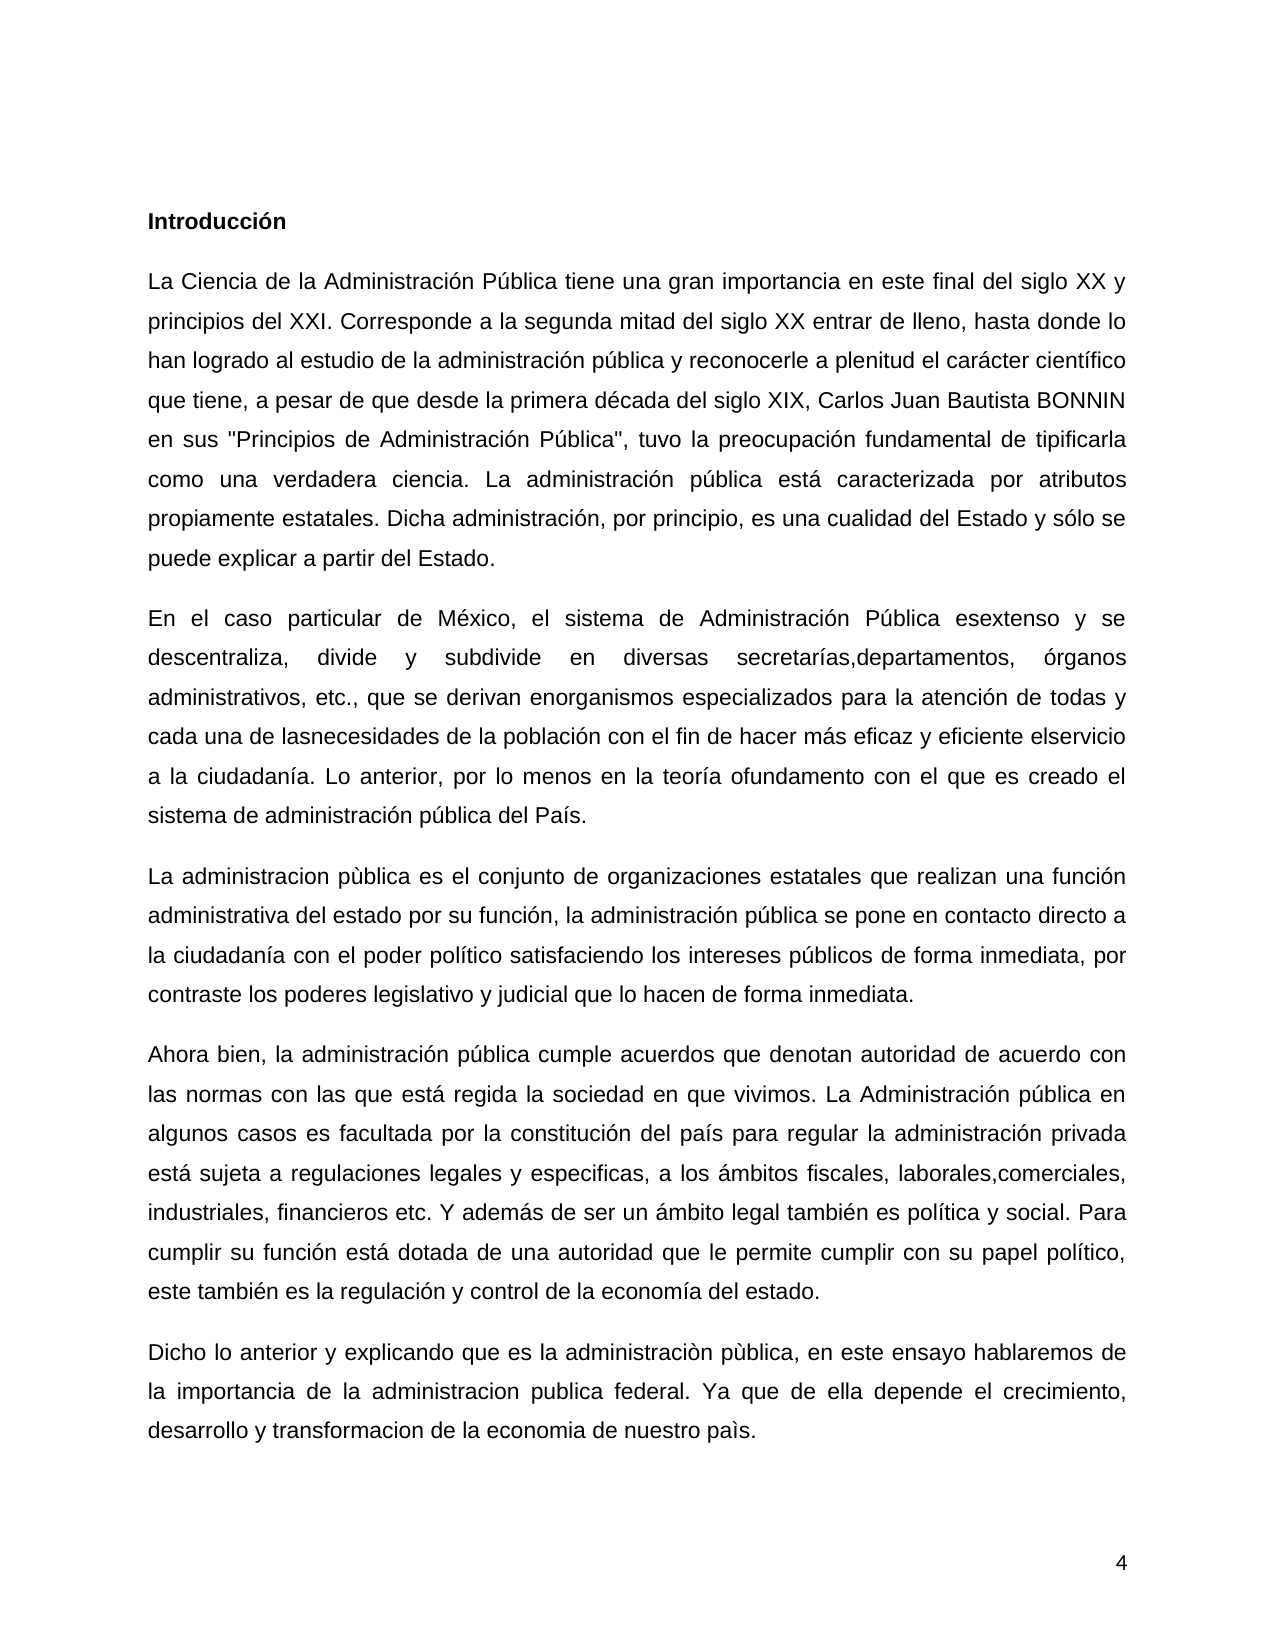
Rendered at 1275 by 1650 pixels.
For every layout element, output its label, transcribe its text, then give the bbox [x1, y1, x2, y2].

text Introducción [148, 208, 1127, 234]
text Dicho lo anterior y explicando que es la administraciòn pùblica, en este ensayo hablaremos de la importancia de la administracion publica federal. Ya que de ella depende el crecimiento, desarrollo y transformacion de la economia de nuestro paìs. [148, 1338, 1127, 1444]
text La administracion pùblica es el conjunto de organizaciones estatales que realizan una función administrativa del estado por su función, la administración pública se pone en contacto directo a la ciudadanía con el poder político satisfaciendo los intereses públicos de forma inmediata, por contraste los poderes legislativo y judicial que lo hacen de forma inmediata. [148, 863, 1127, 1007]
text En el caso particular de México, el sistema de Administración Pública esextenso y se descentraliza, divide y subdivide en diversas secretarías,departamentos, órganos administrativos, etc., que se derivan enorganismos especializados para la atención de todas y cada una de lasnecesidades de la población con el fin de hacer más eficaz y eficiente elservicio a la ciudadanía. Lo anterior, por lo menos en la teoría ofundamento con el que es creado el sistema de administración pública del País. [148, 605, 1127, 829]
text Ahora bien, la administración pública cumple acuerdos que denotan autoridad de acuerdo con las normas con las que está regida la sociedad en que vivimos. La Administración pública en algunos casos es facultada por la constitución del país para regular la administración privada está sujeta a regulaciones legales y especificas, a los ámbitos fiscales, laborales,comerciales, industriales, financieros etc. Y además de ser un ámbito legal también es política y social. Para cumplir su función está dotada de una autoridad que le permite cumplir con su papel político, este también es la regulación y control de la economía del estado. [148, 1041, 1127, 1304]
text La Ciencia de la Administración Pública tiene una gran importancia en este final del siglo XX y principios del XXI. Corresponde a la segunda mitad del siglo XX entrar de lleno, hasta donde lo han logrado al estudio de la administración pública y reconocerle a plenitud el carácter científico que tiene, a pesar de que desde la primera década del siglo XIX, Carlos Juan Bautista BONNIN en sus "Principios de Administración Pública", tuvo la preocupación fundamental de tipificarla como una verdadera ciencia. La administración pública está caracterizada por atributos propiamente estatales. Dicha administración, por principio, es una cualidad del Estado y sólo se puede explicar a partir del Estado. [148, 268, 1127, 571]
